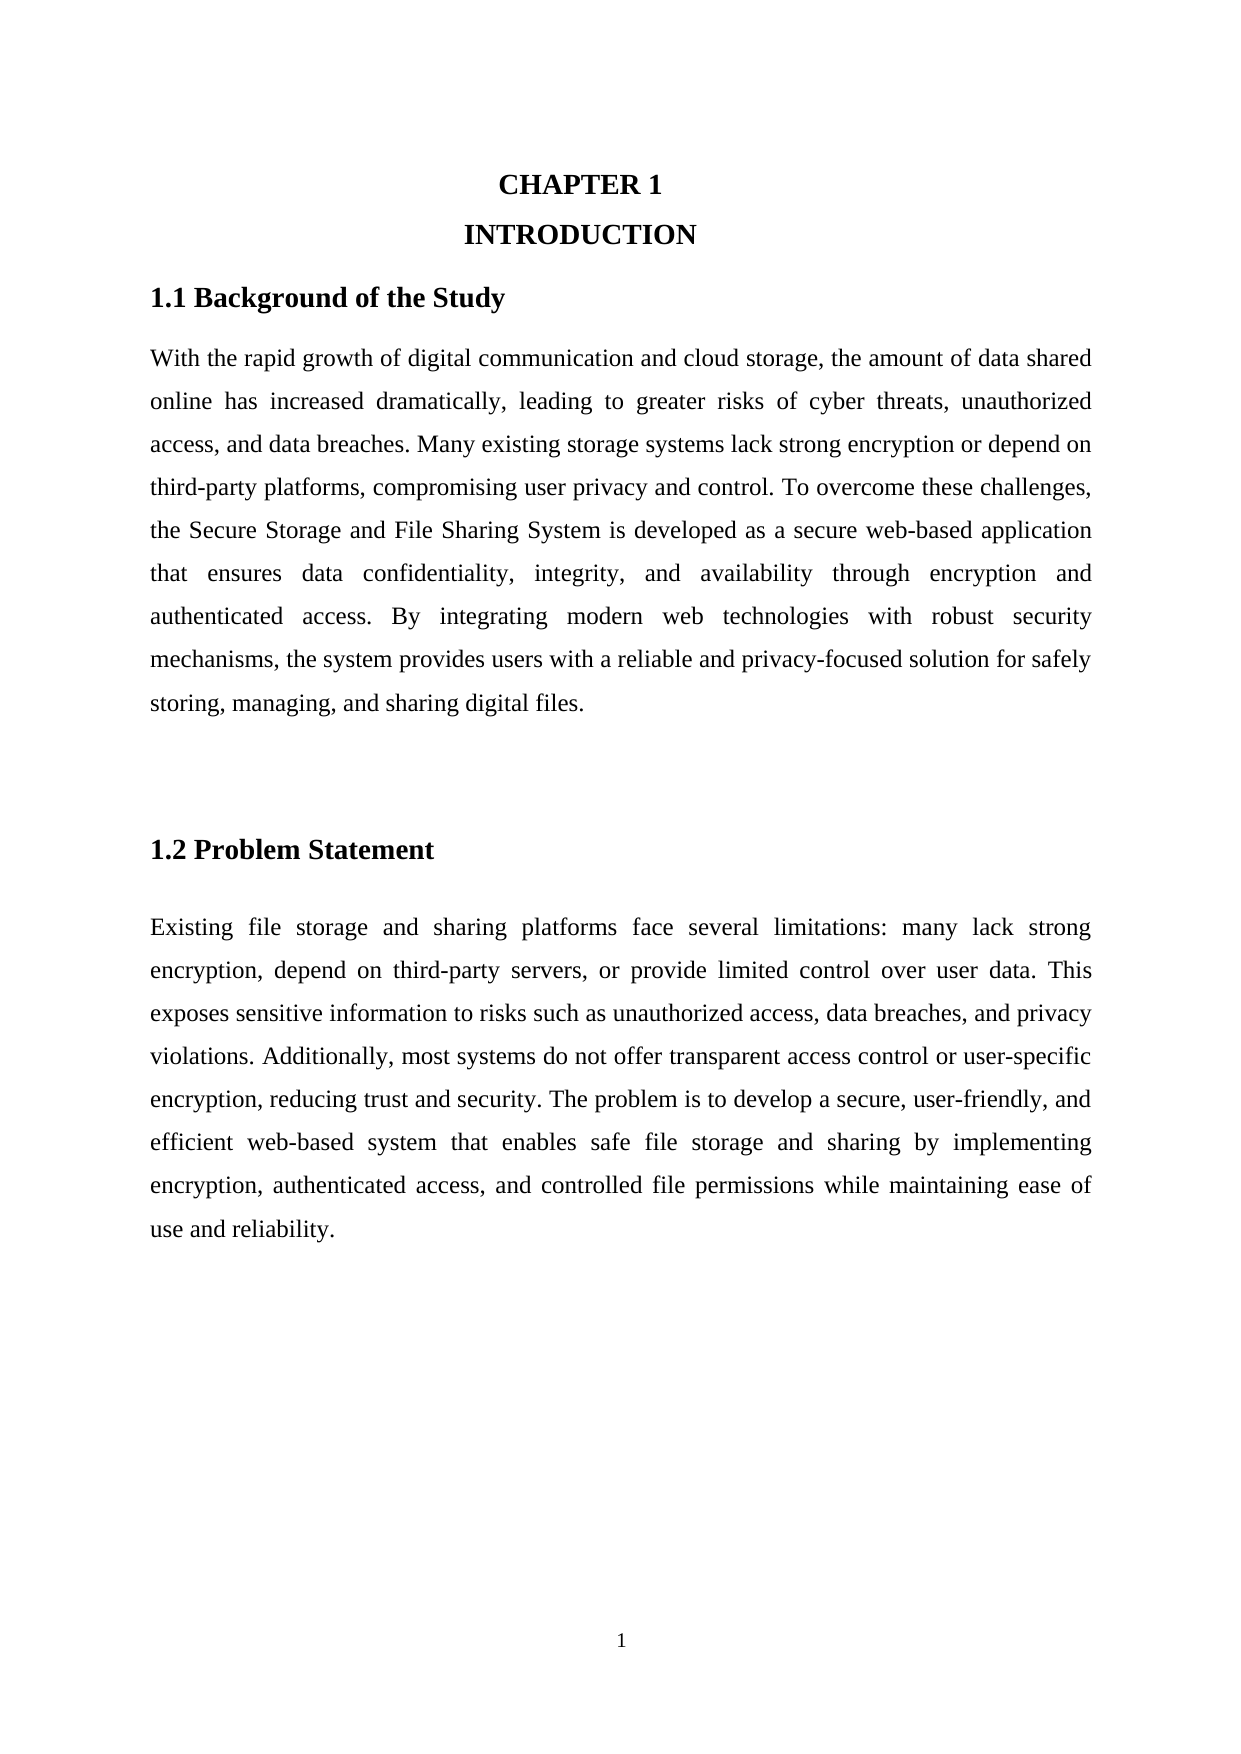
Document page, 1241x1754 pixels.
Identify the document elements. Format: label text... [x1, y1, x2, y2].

text With the rapid growth of digital communication and cloud storage, the amount of data shared online has increased dramatically, leading to greater risks of cyber threats, unauthorized access, and data breaches. Many existing storage systems lack strong encryption or depend on third-party platforms, compromising user privacy and control. To overcome these challenges, the Secure Storage and File Sharing System is developed as a secure web-based application that ensures data confidentiality, integrity, and availability through encryption and authenticated access. By integrating modern web technologies with robust security mechanisms, the system provides users with a reliable and privacy-focused solution for safely storing, managing, and sharing digital files. [150, 343, 1093, 716]
text Existing file storage and sharing platforms face several limitations: many lack strong encryption, depend on third-party servers, or provide limited control over user data. This exposes sensitive information to risks such as unauthorized access, data breaches, and privacy violations. Additionally, most systems do not offer transparent access control or user-specific encryption, reducing trust and security. The problem is to develop a secure, user-friendly, and efficient web-based system that enables safe file storage and sharing by implementing encryption, authenticated access, and controlled file permissions while maintaining ease of use and reliability. [150, 912, 1093, 1242]
text CHAPTER 1 [150, 167, 1010, 200]
text INTRODUCTION [150, 217, 1010, 251]
text 1.1 Background of the Study [150, 280, 1093, 313]
text 1.2 Problem Statement [150, 832, 1093, 866]
